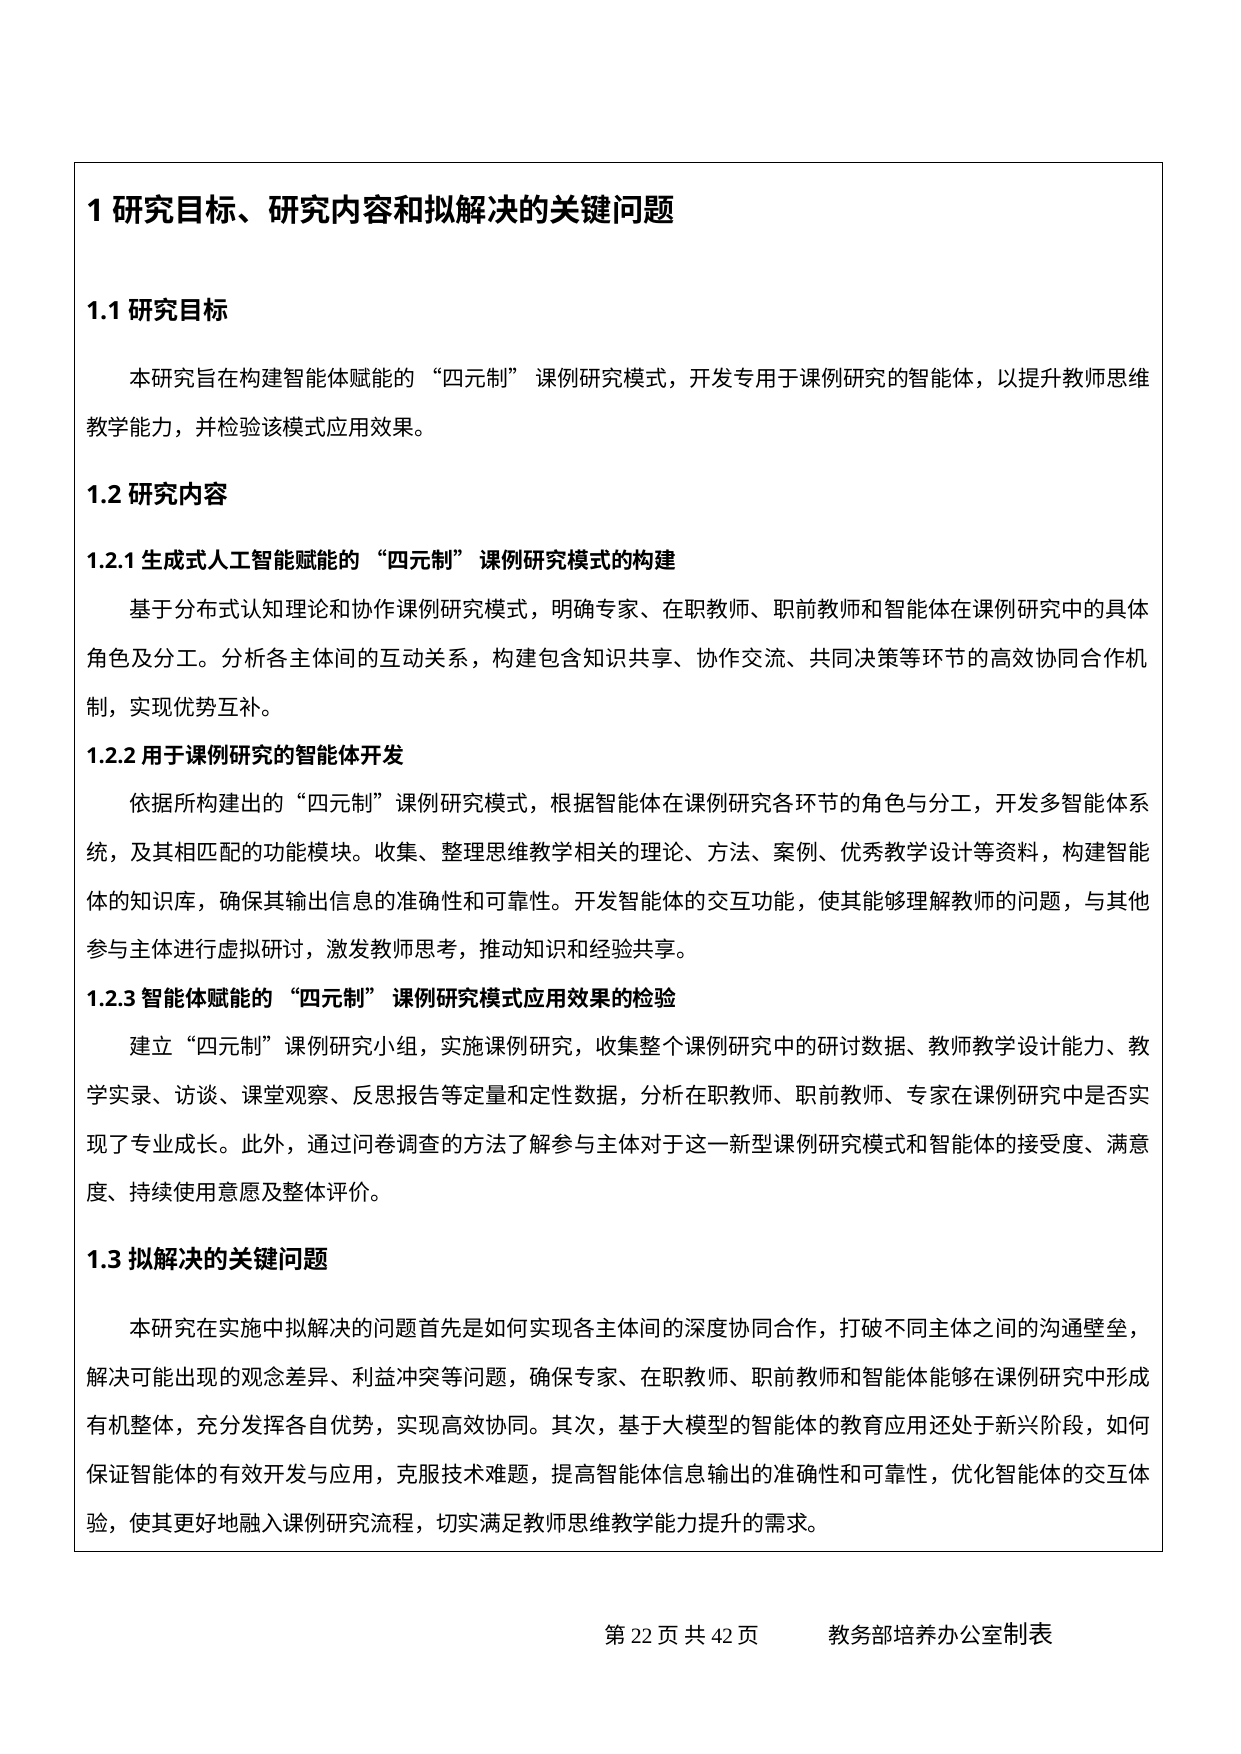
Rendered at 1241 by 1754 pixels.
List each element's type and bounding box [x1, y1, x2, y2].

table_header [75, 163, 1162, 1551]
